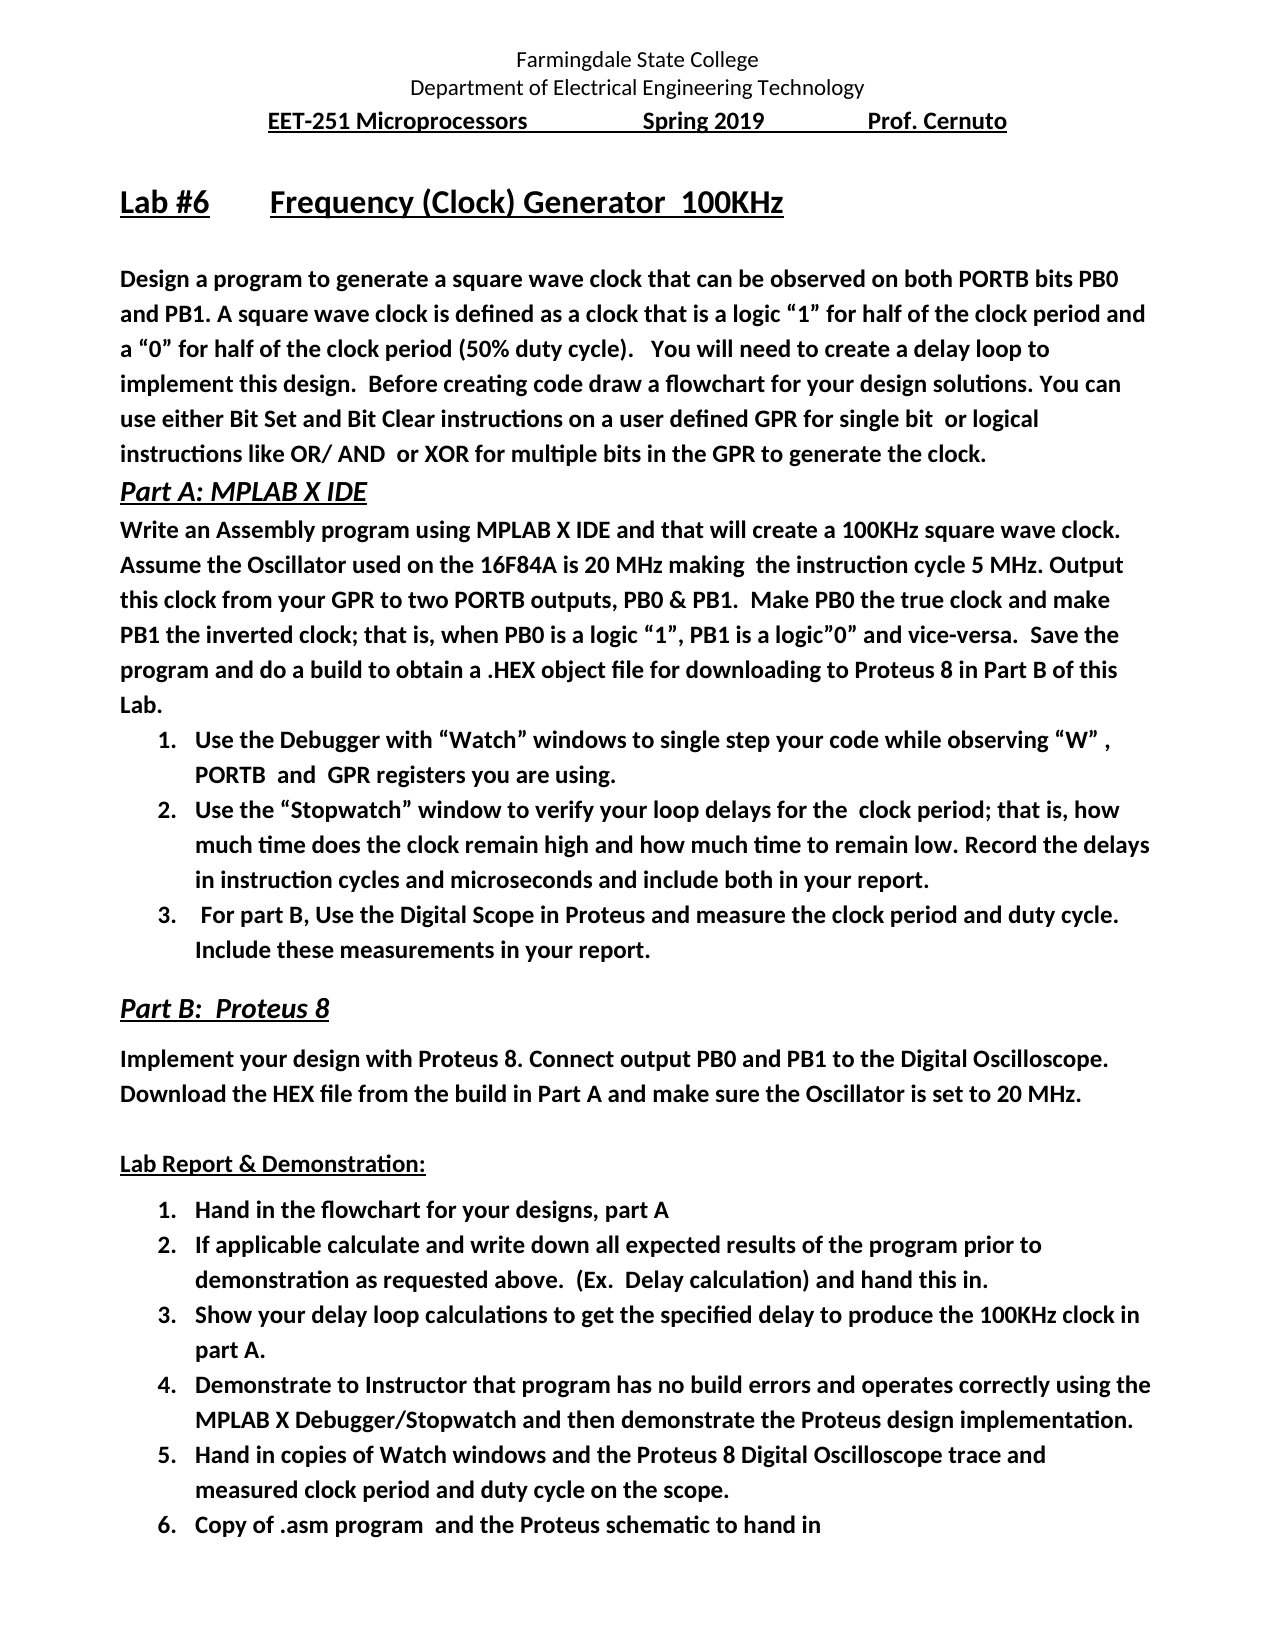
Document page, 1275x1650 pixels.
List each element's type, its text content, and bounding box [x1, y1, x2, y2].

text Part A: MPLAB X IDE [120, 473, 1155, 508]
text Design a program to generate a square wave clock that can be observed on both PORTB bits PB0 and PB1. A square wave clock is defined as a clock that is a logic “1” for half of the clock period and a “0” for half of the clock period (50% duty cycle). You will need to create a delay loop to implement this design. Before creating code draw a flowchart for your design solutions. You can use either Bit Set and Bit Clear instructions on a user defined GPR for single bit or logical instructions like OR/ AND or XOR for multiple bits in the GPR to generate the clock. [120, 263, 1155, 468]
text EET-251 Microprocessors Spring 2019 Prof. Cernuto [120, 105, 1155, 136]
list Show your delay loop calculations to get the specified delay to produce the 100KHz clock in part A. [157, 1299, 1155, 1364]
text Write an Assembly program using MPLAB X IDE and that will create a 100KHz square wave clock. Assume the Oscillator used on the 16F84A is 20 MHz making the instruction cycle 5 MHz. Output this clock from your GPR to two PORTB outputs, PB0 & PB1. Make PB0 the true clock and make PB1 the inverted clock; that is, when PB0 is a logic “1”, PB1 is a logic”0” and vice-versa. Save the program and do a build to obtain a .HEX object file for downloading to Proteus 8 in Part B of this Lab. [120, 514, 1155, 719]
text Farmingdale State College [120, 45, 1155, 73]
text Download the HEX file from the build in Part A and make sure the Oscillator is set to 20 MHz. [120, 1078, 1155, 1109]
text Part B: Proteus 8 [120, 990, 1155, 1025]
text Implement your design with Proteus 8. Connect output PB0 and PB1 to the Digital Oscilloscope. [120, 1043, 1155, 1074]
list For part B, Use the Digital Scope in Proteus and measure the clock period and duty cycle. Include these measurements in your report. [157, 899, 1155, 964]
list Copy of .asm program and the Proteus schematic to hand in [157, 1509, 1155, 1539]
text Lab Report & Demonstration: [120, 1148, 1155, 1179]
list Hand in copies of Watch windows and the Proteus 8 Digital Oscilloscope trace and measured clock period and duty cycle on the scope. [157, 1439, 1155, 1504]
text Department of Electrical Engineering Technology [120, 73, 1155, 101]
list Demonstrate to Instructor that program has no build errors and operates correctly using the MPLAB X Debugger/Stopwatch and then demonstrate the Proteus design implementation. [157, 1369, 1155, 1434]
text Lab #6 Frequency (Clock) Generator 100KHz [120, 181, 1155, 222]
list Use the Debugger with “Watch” windows to single step your code while observing “W” , PORTB and GPR registers you are using. [157, 724, 1155, 789]
list Hand in the flowchart for your designs, part A [157, 1194, 1155, 1224]
list If applicable calculate and write down all expected results of the program prior to demonstration as requested above. (Ex. Delay calculation) and hand this in. [157, 1229, 1155, 1294]
list Use the “Stopwatch” window to verify your loop delays for the clock period; that is, how much time does the clock remain high and how much time to remain low. Record the delays in instruction cycles and microseconds and include both in your report. [157, 794, 1155, 894]
